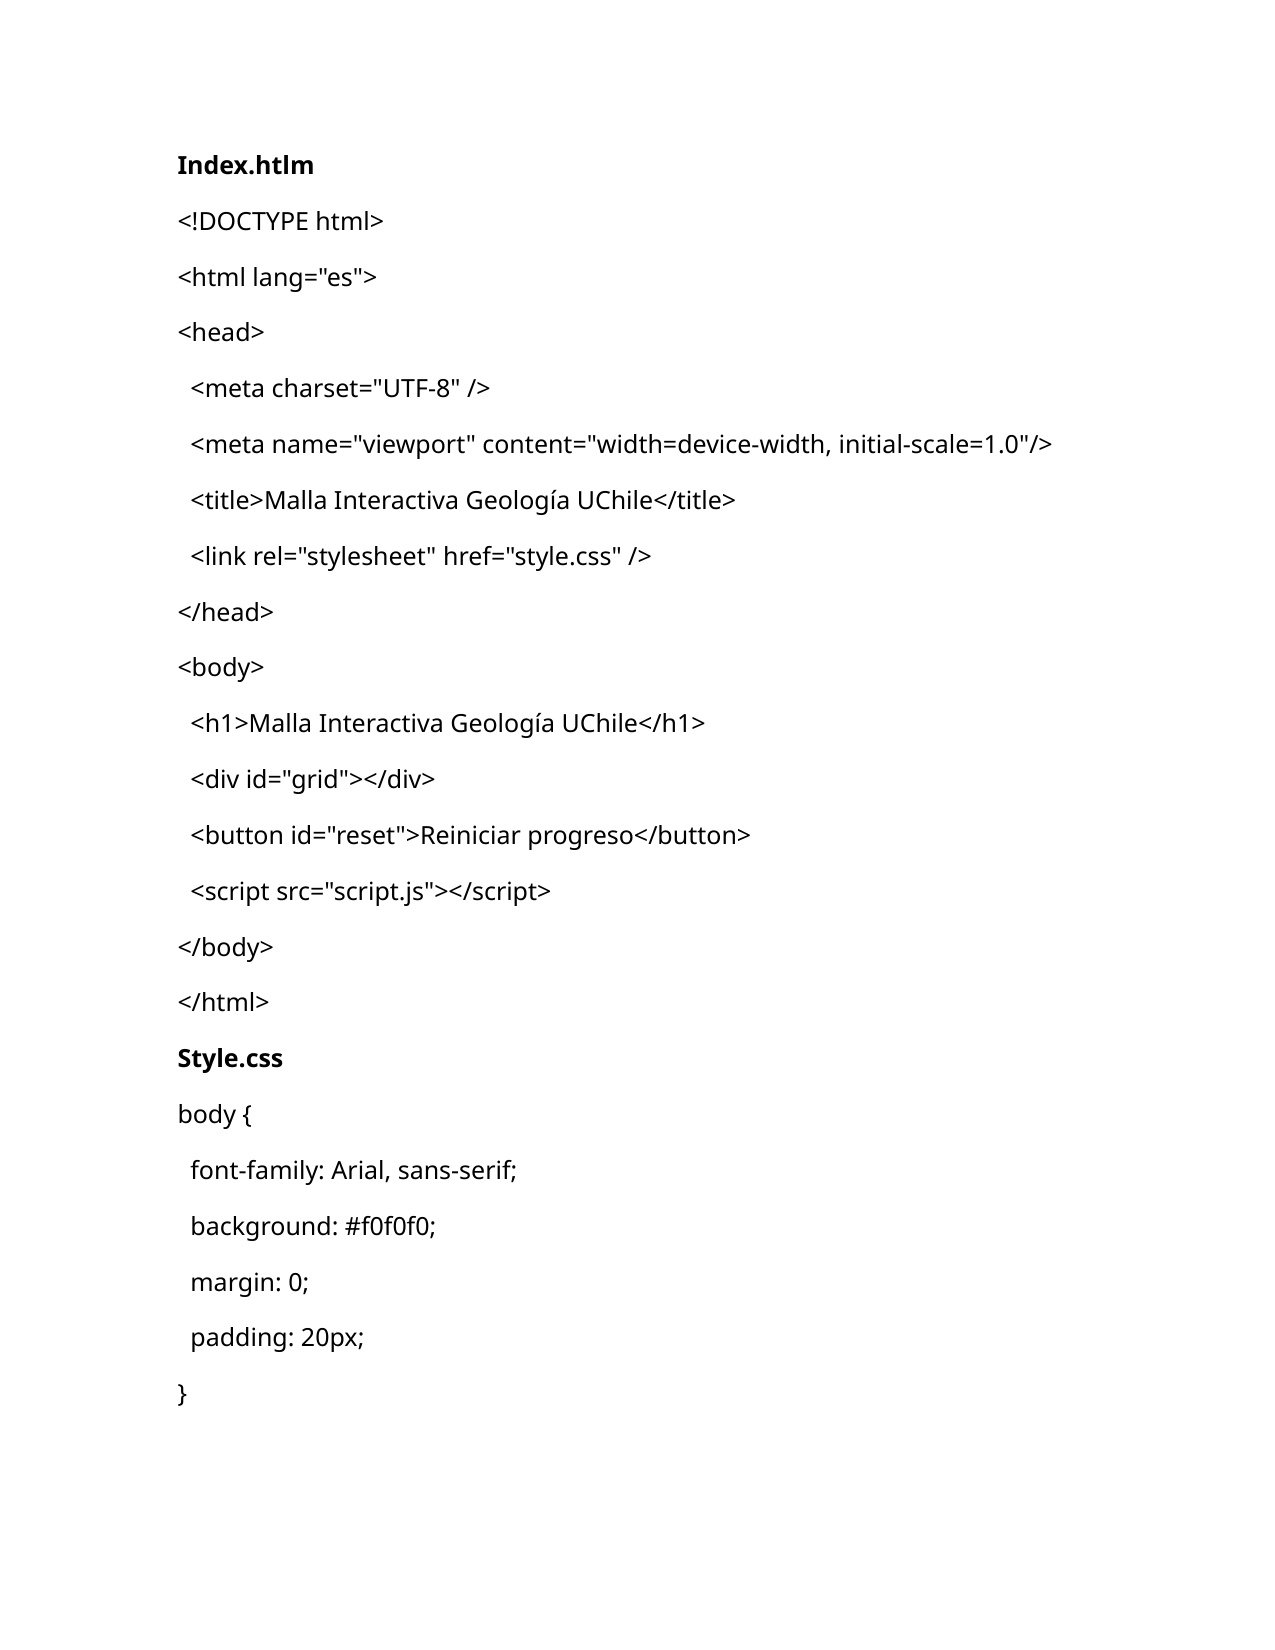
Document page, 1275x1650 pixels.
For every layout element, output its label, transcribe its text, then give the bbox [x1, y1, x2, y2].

text </body> [177, 929, 1098, 963]
text Index.htlm [177, 148, 1098, 182]
text </html> [177, 985, 1098, 1019]
text margin: 0; [177, 1264, 1098, 1298]
text <button id="reset">Reiniciar progreso</button> [177, 818, 1098, 852]
text Style.css [177, 1041, 1098, 1075]
text <meta name="viewport" content="width=device-width, initial-scale=1.0"/> [177, 427, 1098, 461]
text background: #f0f0f0; [177, 1208, 1098, 1242]
text body { [177, 1097, 1098, 1131]
text font-family: Arial, sans-serif; [177, 1153, 1098, 1187]
text <title>Malla Interactiva Geología UChile</title> [177, 483, 1098, 517]
text <div id="grid"></div> [177, 762, 1098, 796]
text <h1>Malla Interactiva Geología UChile</h1> [177, 706, 1098, 740]
text padding: 20px; [177, 1320, 1098, 1354]
text <link rel="stylesheet" href="style.css" /> [177, 538, 1098, 572]
text <meta charset="UTF-8" /> [177, 371, 1098, 405]
text <!DOCTYPE html> [177, 203, 1098, 237]
text <body> [177, 650, 1098, 684]
text </head> [177, 594, 1098, 628]
text <head> [177, 315, 1098, 349]
text <script src="script.js"></script> [177, 873, 1098, 907]
text <html lang="es"> [177, 259, 1098, 293]
text } [177, 1376, 1098, 1410]
